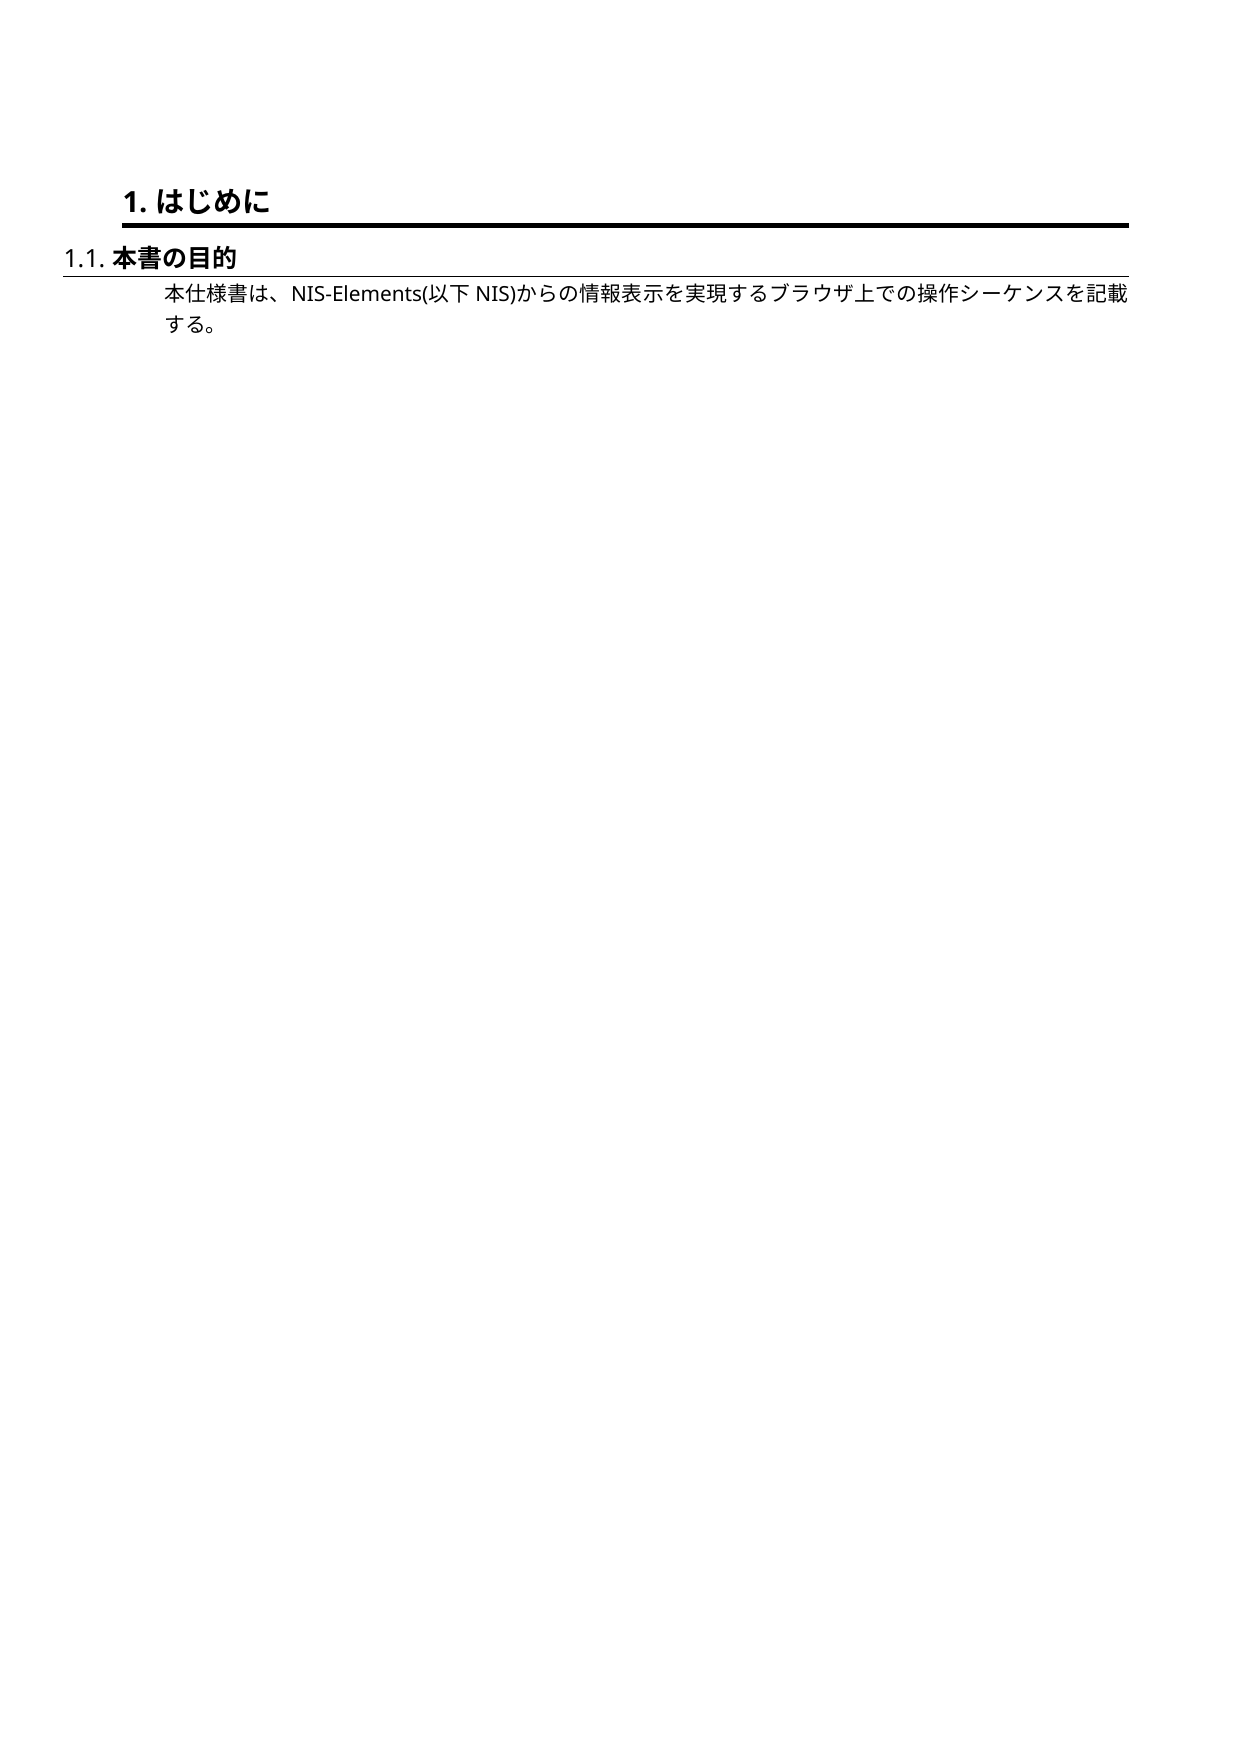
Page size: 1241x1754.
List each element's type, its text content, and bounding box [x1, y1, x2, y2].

subtitle 本書の目的 [63, 240, 1129, 276]
subtitle はじめに [122, 179, 1129, 223]
text 本仕様書は、NIS-Elements(以下NIS)からの情報表示を実現するブラウザ上での操作シーケンスを記載する。 [164, 277, 1129, 338]
